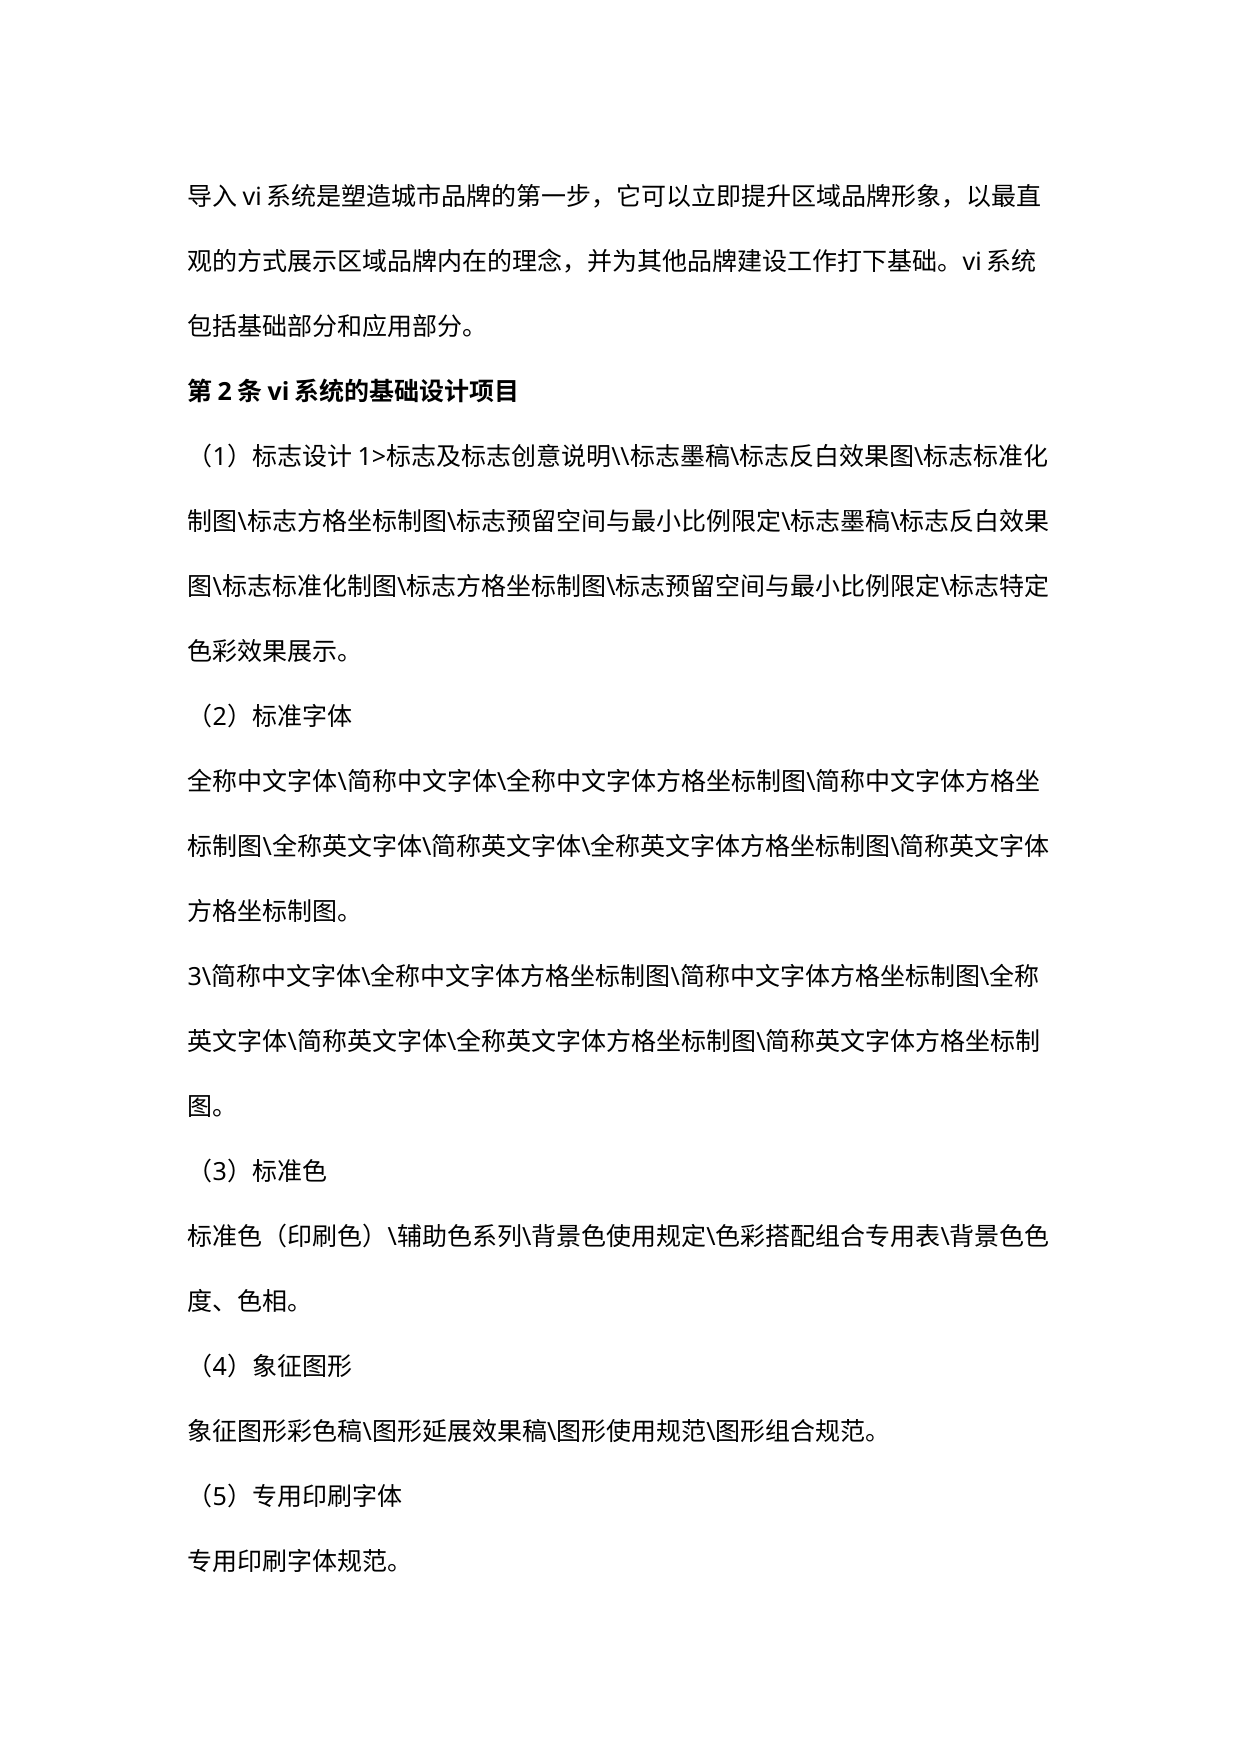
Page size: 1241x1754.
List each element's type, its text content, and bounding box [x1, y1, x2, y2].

text （2）标准字体 [187, 682, 1053, 747]
text 3\简称中文字体\全称中文字体方格坐标制图\简称中文字体方格坐标制图\全称英文字体\简称英文字体\全称英文字体方格坐标制图\简称英文字体方格坐标制图。 [187, 942, 1053, 1137]
text （1）标志设计 1>标志及标志创意说明\\标志墨稿\标志反白效果图\标志标准化制图\标志方格坐标制图\标志预留空间与最小比例限定\标志墨稿\标志反白效果图\标志标准化制图\标志方格坐标制图\标志预留空间与最小比例限定\标志特定色彩效果展示。 [187, 422, 1053, 682]
text 专用印刷字体规范。 [187, 1527, 1053, 1592]
text （3）标准色 [187, 1137, 1053, 1202]
text 第2条 vi系统的基础设计项目 [187, 357, 1053, 422]
text （4）象征图形 [187, 1332, 1053, 1397]
text 全称中文字体\简称中文字体\全称中文字体方格坐标制图\简称中文字体方格坐标制图\全称英文字体\简称英文字体\全称英文字体方格坐标制图\简称英文字体方格坐标制图。 [187, 747, 1053, 942]
text 标准色（印刷色）\辅助色系列\背景色使用规定\色彩搭配组合专用表\背景色色度、色相。 [187, 1202, 1053, 1332]
text （5）专用印刷字体 [187, 1462, 1053, 1527]
text 象征图形彩色稿\图形延展效果稿\图形使用规范\图形组合规范。 [187, 1397, 1053, 1462]
text 导入vi系统是塑造城市品牌的第一步，它可以立即提升区域品牌形象，以最直观的方式展示区域品牌内在的理念，并为其他品牌建设工作打下基础。vi系统包括基础部分和应用部分。 [187, 162, 1053, 357]
